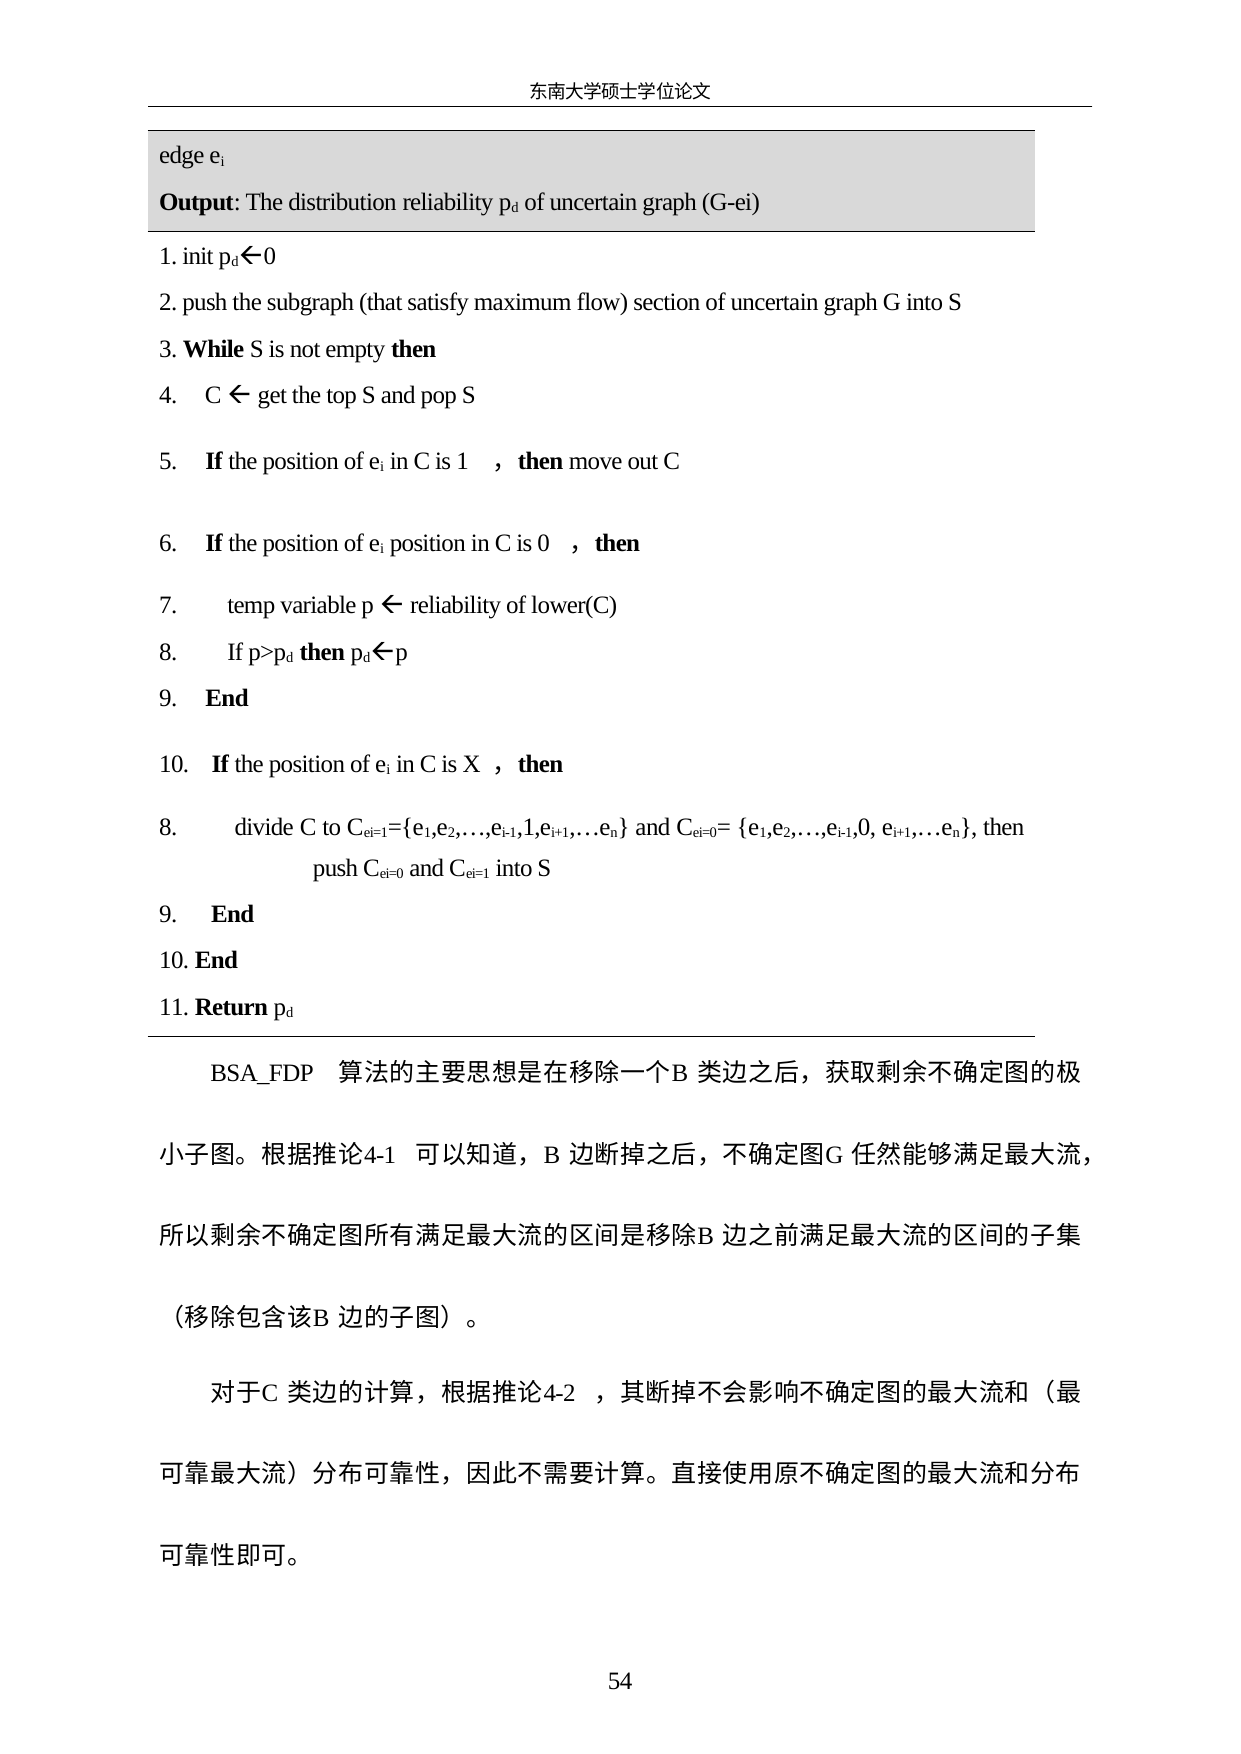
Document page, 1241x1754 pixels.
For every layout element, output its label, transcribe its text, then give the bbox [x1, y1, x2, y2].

text 对于C类边的计算，根据推论4-2，其断掉不会影响不确定图的最大流和（最可靠最大流）分布可靠性，因此不需要计算。直接使用原不确定图的最大流和分布可靠性即可。 [159, 1356, 1081, 1587]
text BSA_FDP算法的主要思想是在移除一个B类边之后，获取剩余不确定图的极小子图。根据推论4-1可以知道，B边断掉之后，不确定图G任然能够满足最大流，所以剩余不确定图所有满足最大流的区间是移除B边之前满足最大流的区间的子集（移除包含该B边的子图）。 [159, 1037, 1081, 1349]
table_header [148, 131, 1035, 231]
table_cell 1. init pd0 2. push the subgraph (that satisfy maximum flow) section of uncertain graph G into S 3. While S is not empty then 4. C get the top S and pop S 5. If the position of ei in C is 1，then move out C 6. If the position of ei position in C is 0，then 7. temp variable p reliability of lower(C) 8. If p>pd then pdp 9. End 10. If the position of ei in C is X，then 8. divide C to Cei=1={e1,e2,…,ei-1,1,ei+1,…en} and Cei=0= {e1,e2,…,ei-1,0, ei+1,…en}, then push Cei=0 and Cei=1 into S 9. End 10. End 11. Return pd [148, 232, 1035, 1036]
